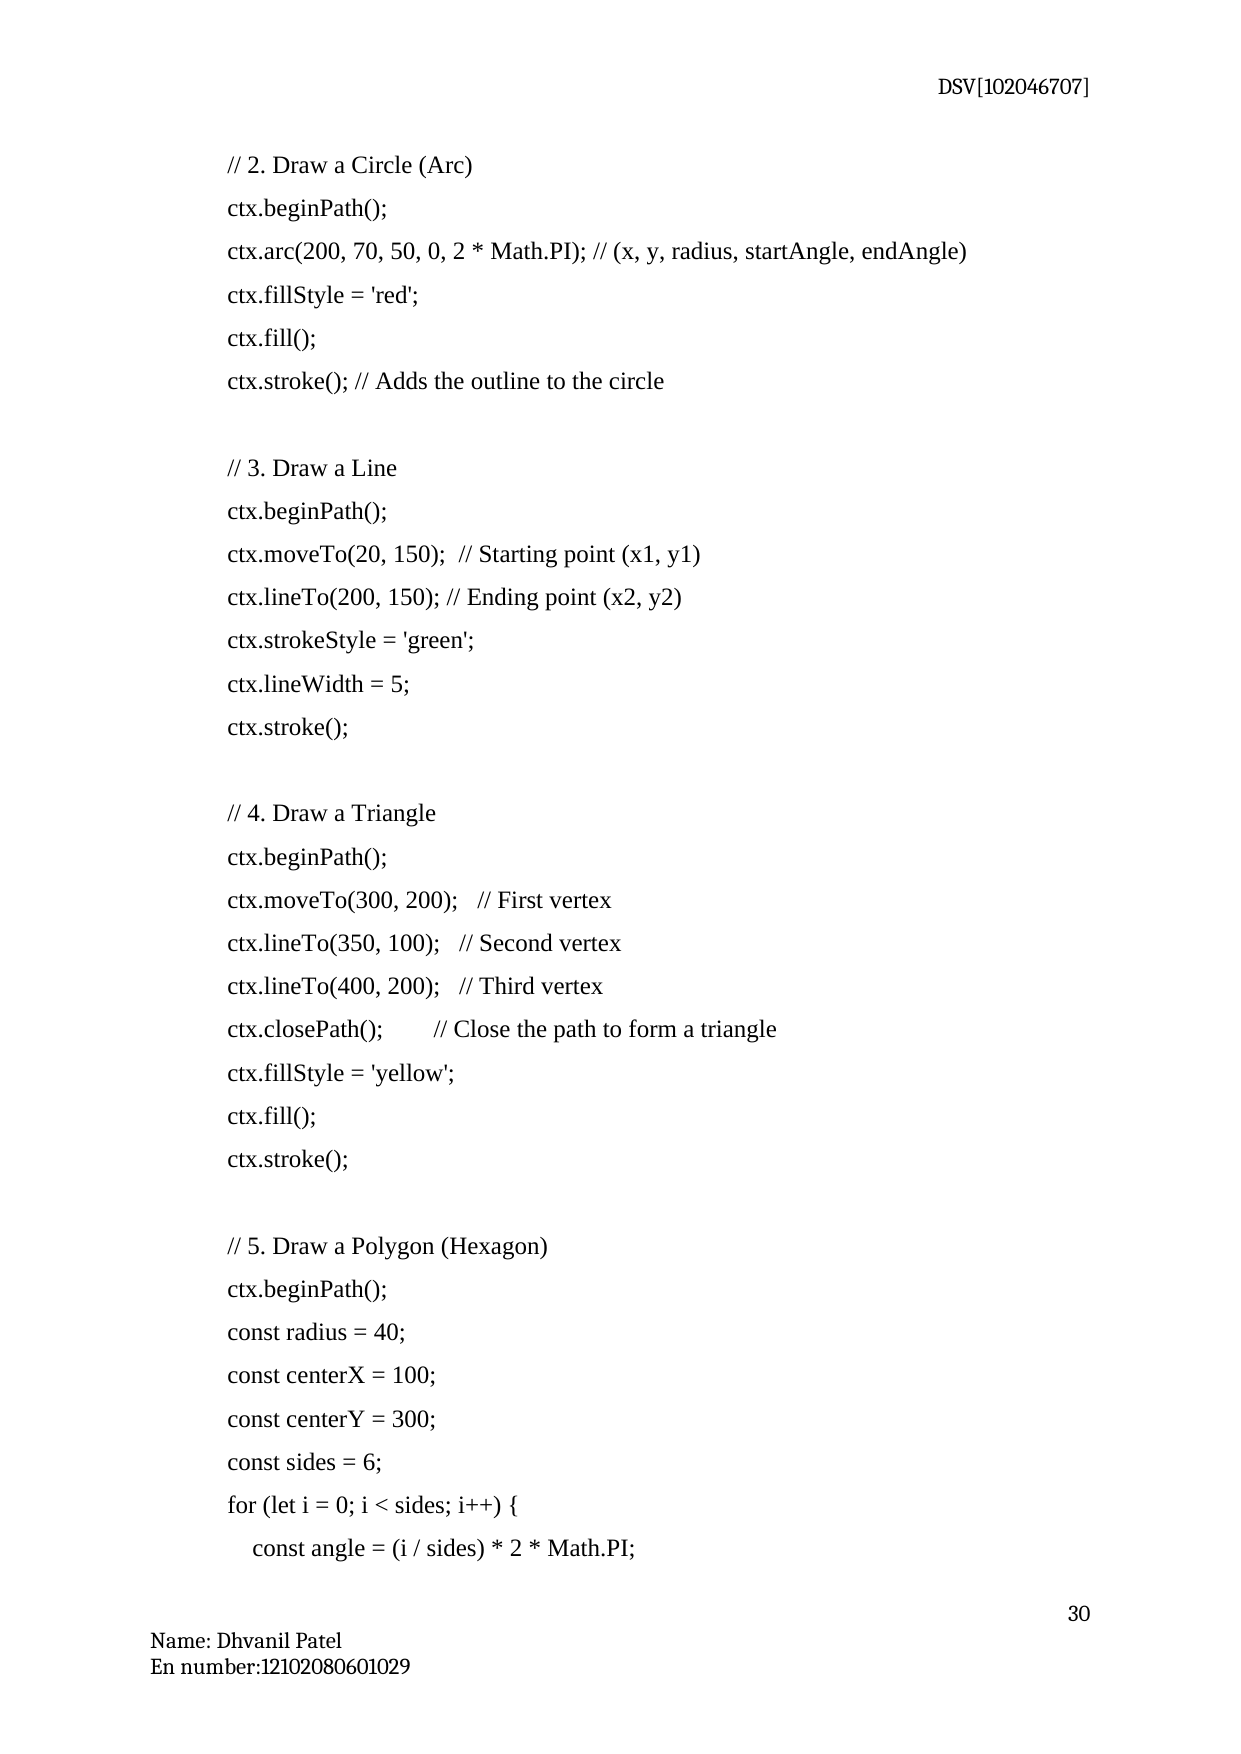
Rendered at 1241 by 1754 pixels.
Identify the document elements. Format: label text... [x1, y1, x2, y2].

text // 3. Draw a Line [152, 453, 1090, 481]
text const radius = 40; [152, 1317, 1090, 1346]
text const sides = 6; [152, 1447, 1090, 1476]
text ctx.stroke(); [152, 712, 1090, 741]
text const centerY = 300; [152, 1404, 1090, 1432]
text // 2. Draw a Circle (Arc) [152, 150, 1090, 179]
text ctx.lineTo(200, 150); // Ending point (x2, y2) [152, 582, 1090, 611]
text const angle = (i / sides) * 2 * Math.PI; [152, 1533, 1090, 1562]
text ctx.lineTo(350, 100); // Second vertex [152, 928, 1090, 957]
text ctx.beginPath(); [152, 193, 1090, 222]
text // 4. Draw a Triangle [152, 798, 1090, 827]
text ctx.lineWidth = 5; [152, 669, 1090, 697]
text ctx.fillStyle = 'yellow'; [152, 1058, 1090, 1087]
text ctx.moveTo(300, 200); // First vertex [152, 885, 1090, 914]
text ctx.closePath(); // Close the path to form a triangle [152, 1014, 1090, 1043]
text ctx.beginPath(); [152, 1274, 1090, 1303]
text ctx.fillStyle = 'red'; [152, 280, 1090, 308]
text // 5. Draw a Polygon (Hexagon) [152, 1231, 1090, 1259]
text ctx.stroke(); // Adds the outline to the circle [152, 366, 1090, 395]
text for (let i = 0; i < sides; i++) { [152, 1490, 1090, 1519]
text ctx.strokeStyle = 'green'; [152, 626, 1090, 654]
text ctx.beginPath(); [152, 842, 1090, 870]
text const centerX = 100; [152, 1360, 1090, 1389]
text ctx.arc(200, 70, 50, 0, 2 * Math.PI); // (x, y, radius, startAngle, endAngle) [152, 236, 1090, 265]
text ctx.moveTo(20, 150); // Starting point (x1, y1) [152, 539, 1090, 568]
text ctx.fill(); [152, 323, 1090, 352]
text ctx.lineTo(400, 200); // Third vertex [152, 971, 1090, 1000]
text ctx.fill(); [152, 1101, 1090, 1130]
text ctx.beginPath(); [152, 496, 1090, 524]
text ctx.stroke(); [152, 1144, 1090, 1173]
